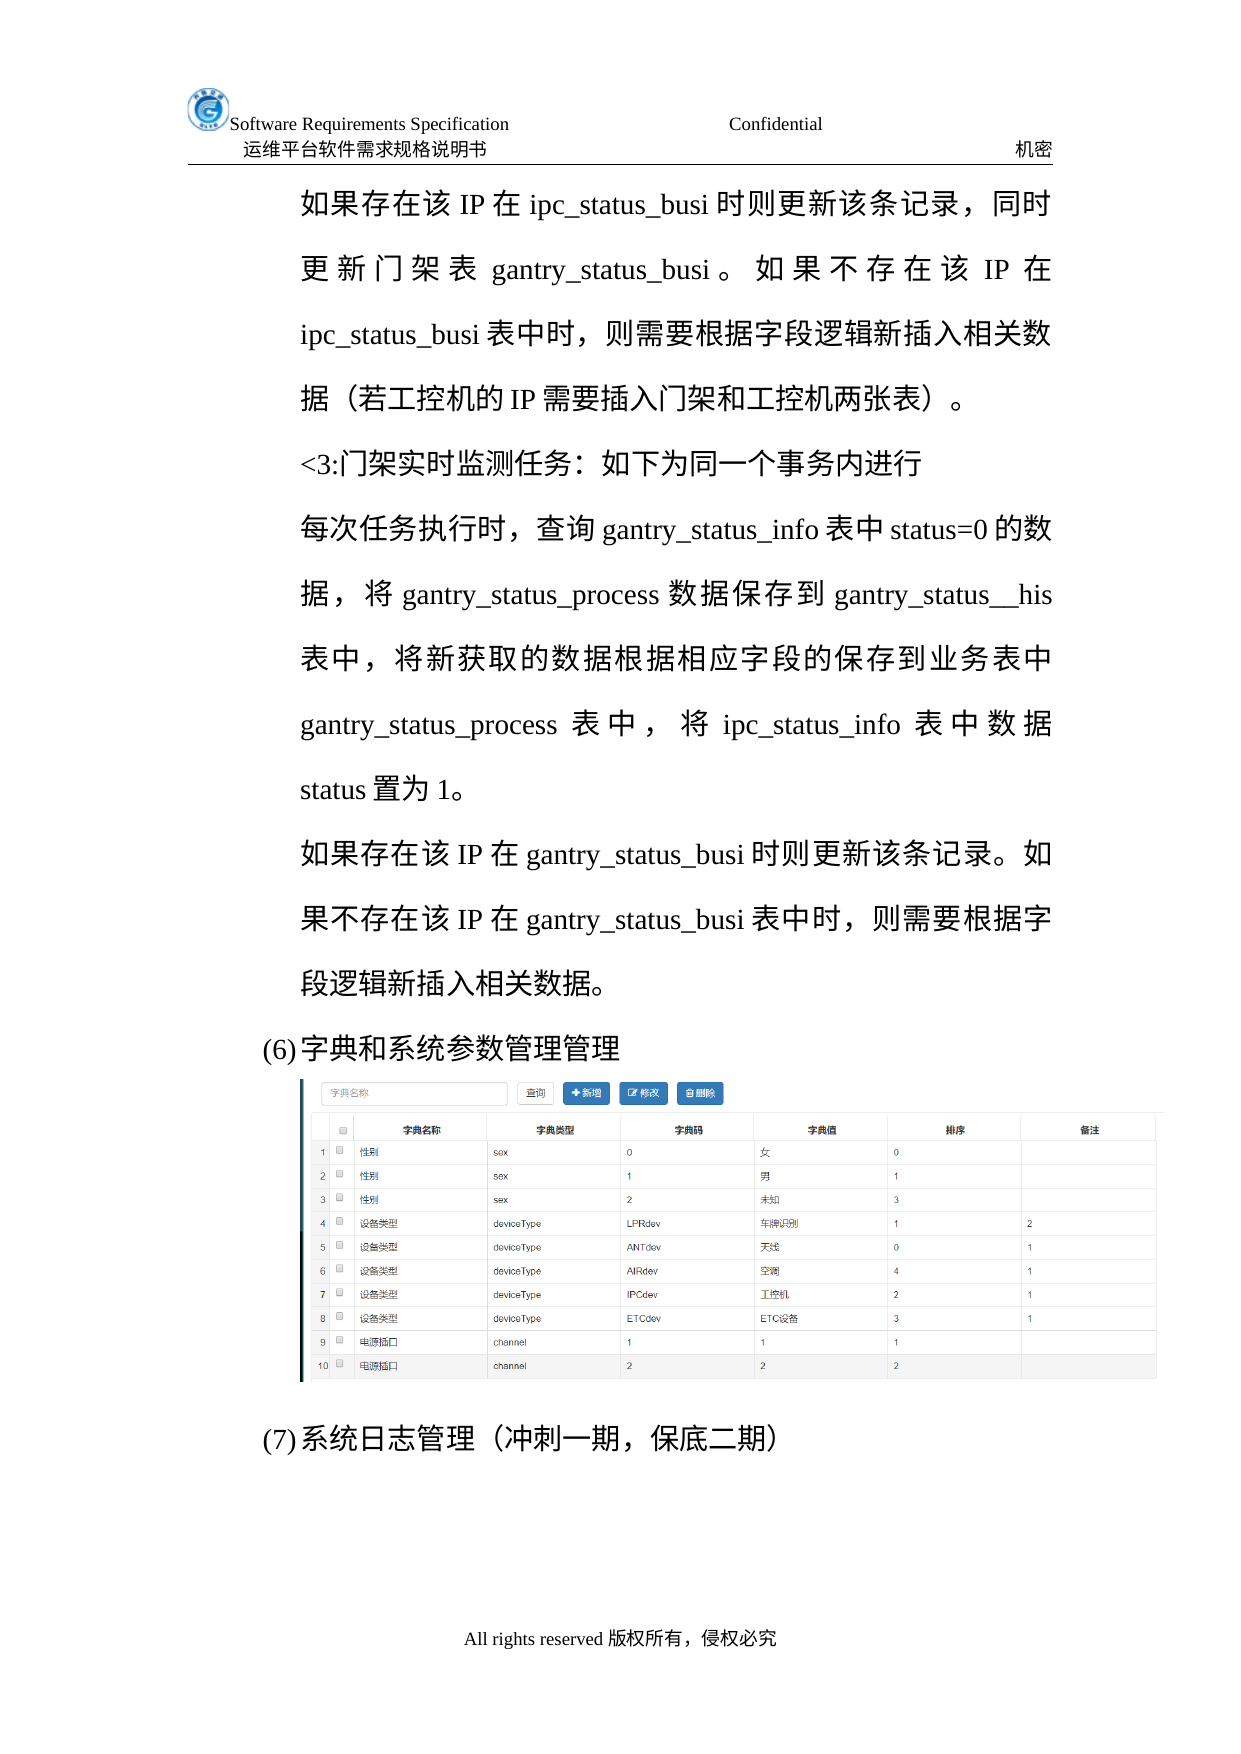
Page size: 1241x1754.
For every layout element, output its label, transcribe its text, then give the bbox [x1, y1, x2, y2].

list 字典和系统参数管理管理 [262, 1014, 1053, 1079]
list 每次任务执行时，查询gantry_status_info表中status=0的数据，将gantry_status_process数据保存到gantry_status__his表中，将新获取的数据根据相应字段的保存到业务表中gantry_status_process表中，将ipc_status_info表中数据status置为1。 [300, 494, 1053, 819]
list 系统日志管理（冲刺一期，保底二期） [262, 1404, 1053, 1469]
picture [300, 1079, 1166, 1382]
picture [187, 88, 230, 131]
list 如果存在该IP在gantry_status_busi时则更新该条记录。如果不存在该IP在gantry_status_busi表中时，则需要根据字段逻辑新插入相关数据。 [300, 819, 1053, 1014]
list 如果存在该IP在ipc_status_busi时则更新该条记录，同时更新门架表gantry_status_busi。如果不存在该IP在ipc_status_busi表中时，则需要根据字段逻辑新插入相关数据（若工控机的IP需要插入门架和工控机两张表）。 [300, 169, 1053, 429]
list <3:门架实时监测任务：如下为同一个事务内进行 [300, 429, 1053, 494]
